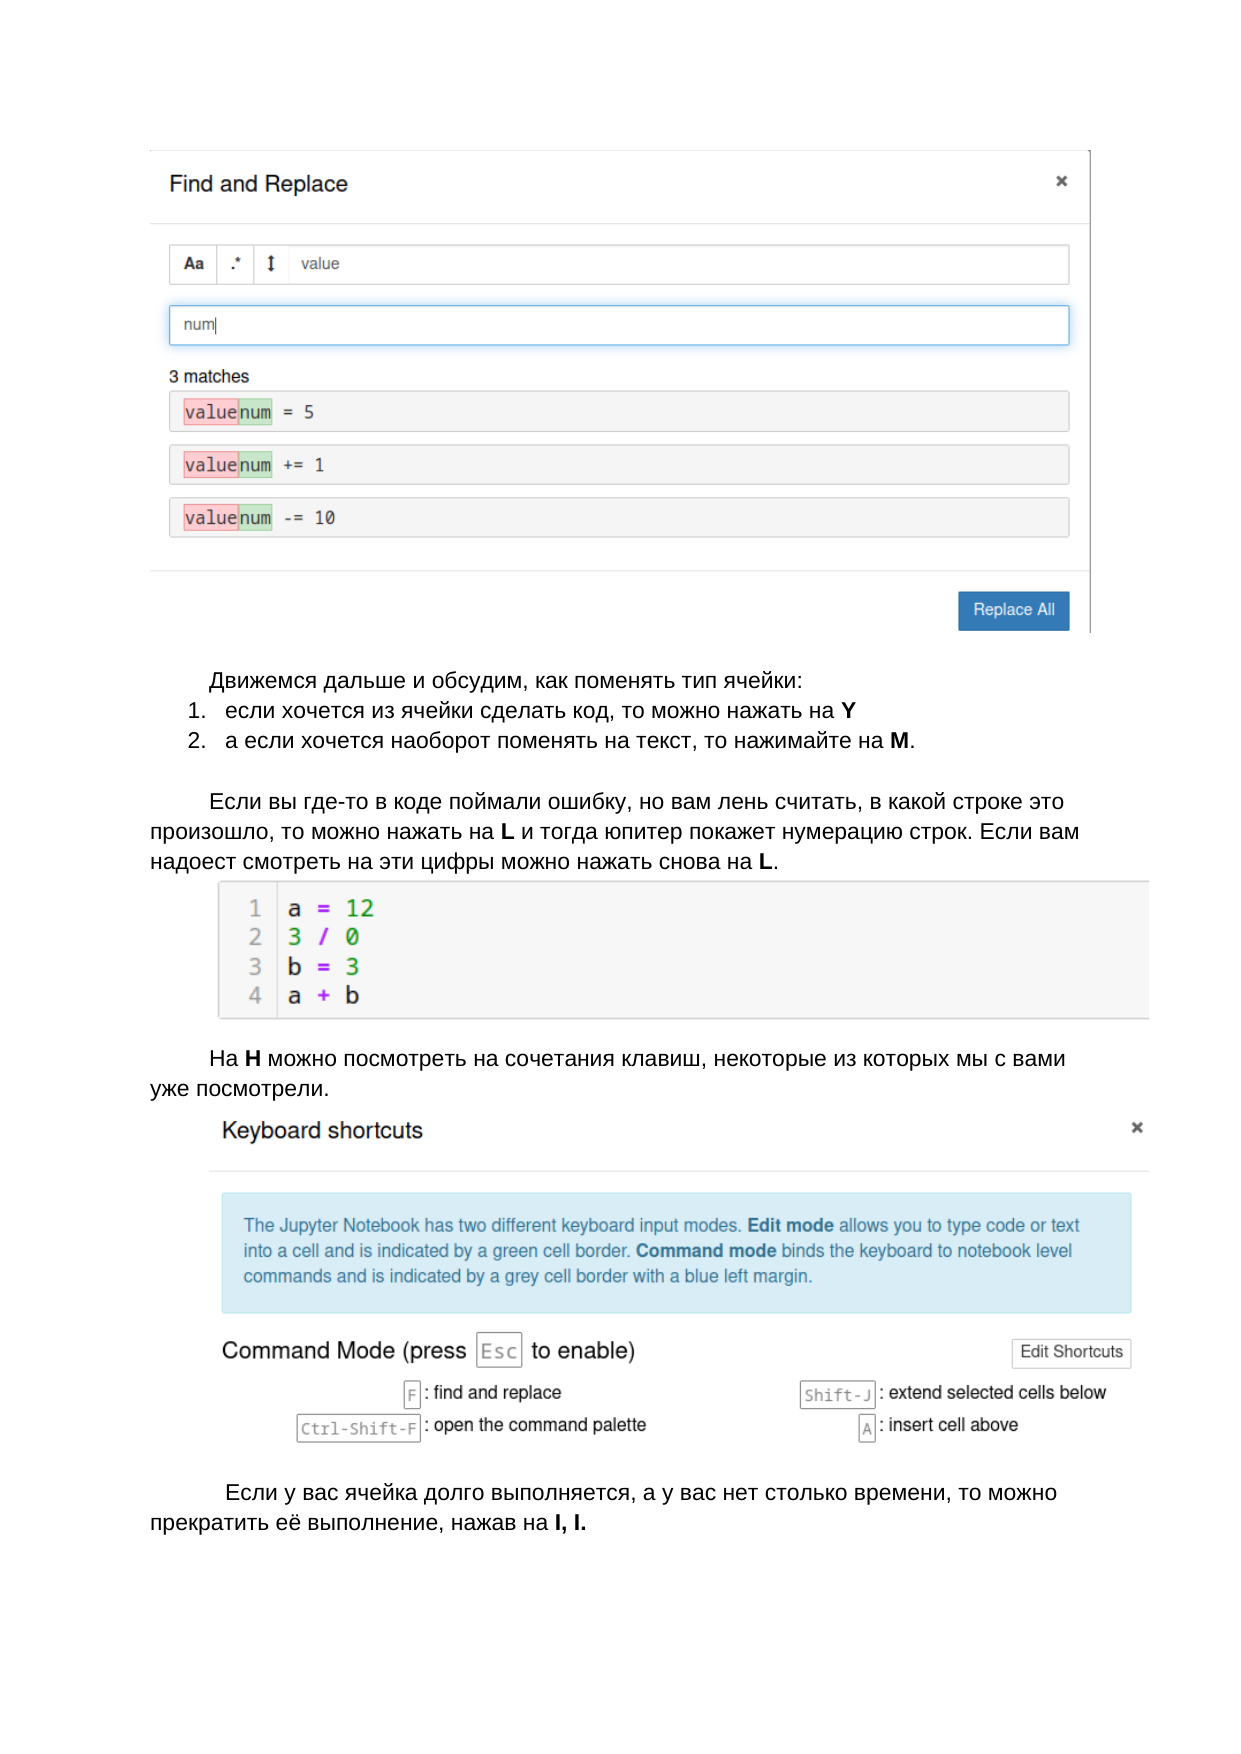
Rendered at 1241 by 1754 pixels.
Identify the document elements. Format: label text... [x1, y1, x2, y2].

list а если хочется наоборот поменять на текст, то нажимайте на M. [187, 727, 1090, 754]
picture [208, 1105, 1150, 1445]
text Движемся дальше и обсудим, как поменять тип ячейки: [150, 667, 1090, 693]
picture [208, 878, 1150, 1041]
picture [150, 150, 1091, 633]
text Если у вас ячейка долго выполняется, а у вас нет столько времени, то можно прекратить её выполнение, нажав на I, I. [150, 1479, 1090, 1535]
text На H можно посмотреть на сочетания клавиш, некоторые из которых мы с вами уже посмотрели. [150, 1045, 1090, 1101]
text Если вы где-то в коде поймали ошибку, но вам лень считать, в какой строке это произошло, то можно нажать на L и тогда юпитер покажет нумерацию строк. Если вам надоест смотреть на эти цифры можно нажать снова на L. [150, 788, 1090, 874]
list если хочется из ячейки сделать код, то можно нажать на Y [187, 697, 1090, 723]
